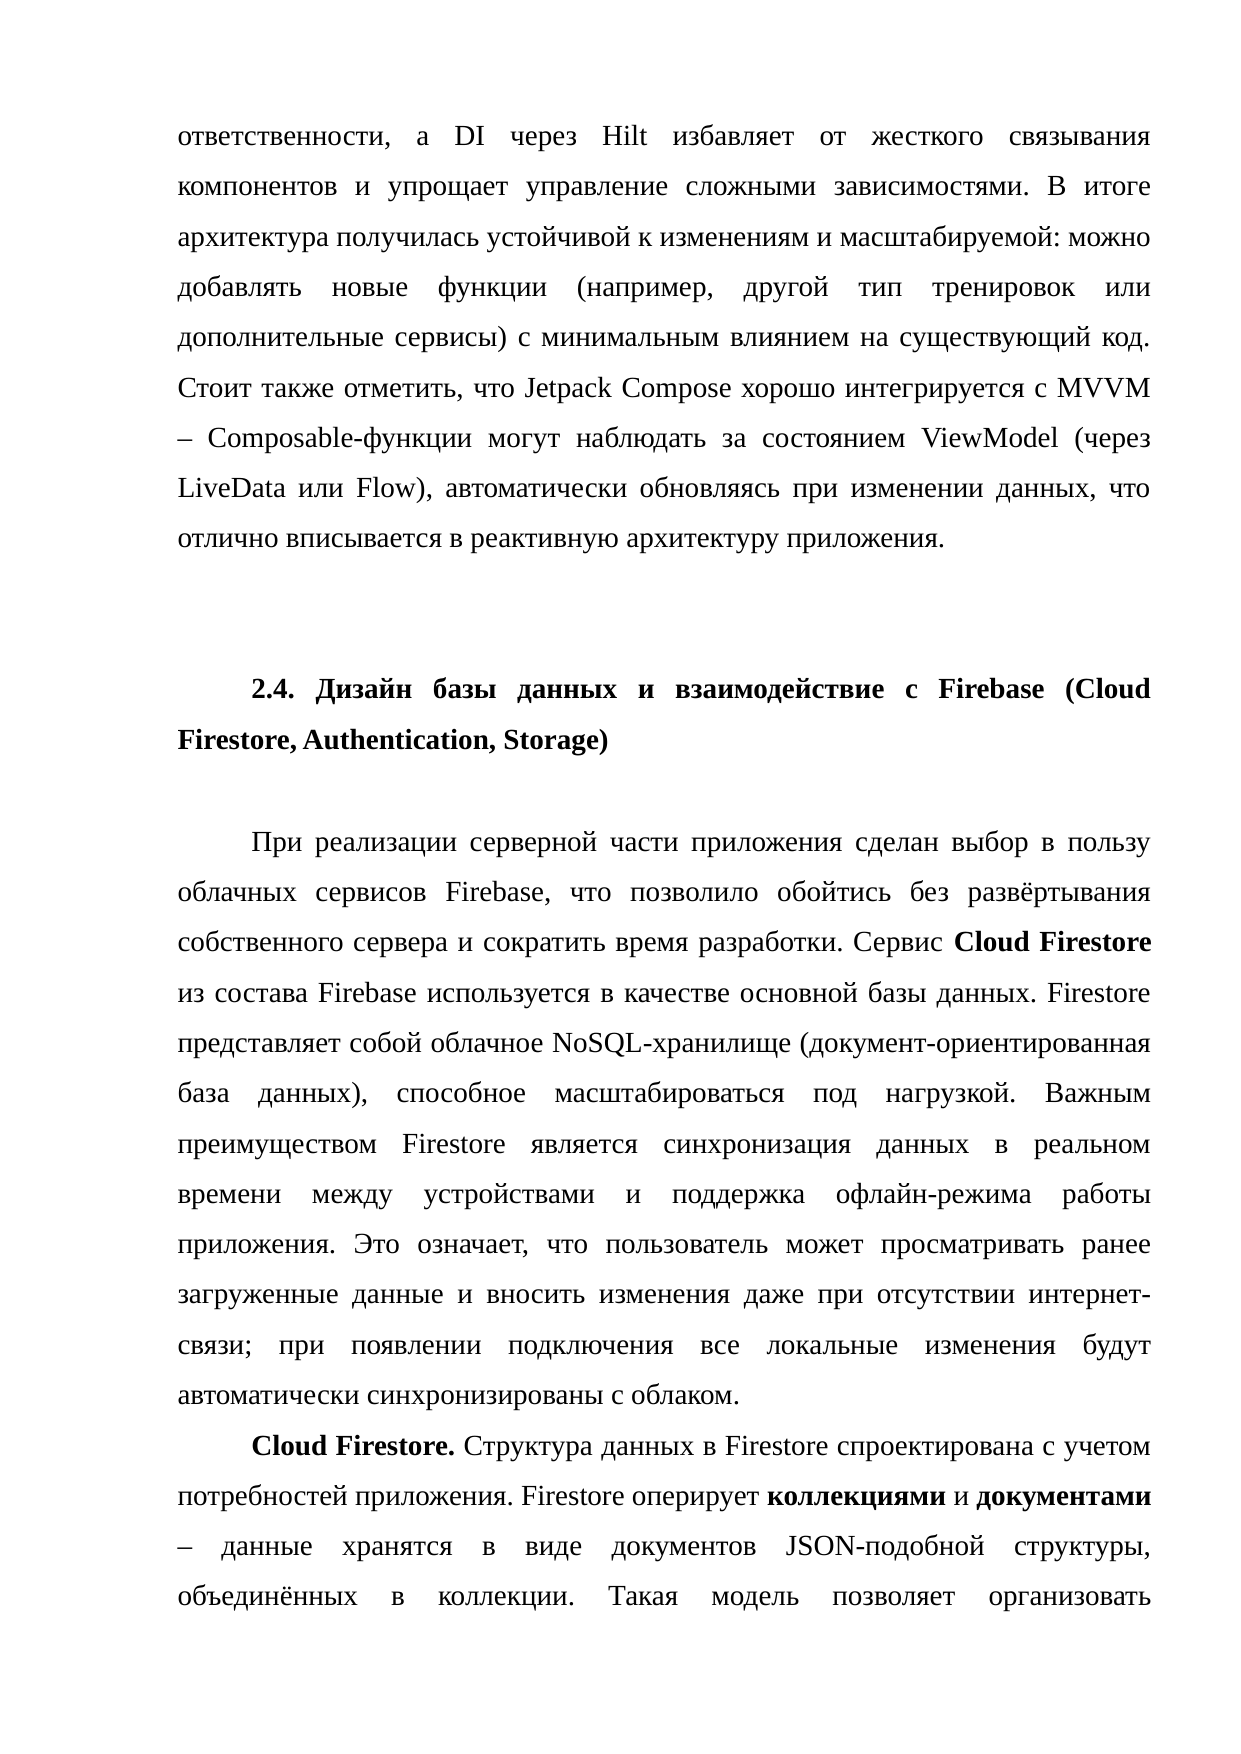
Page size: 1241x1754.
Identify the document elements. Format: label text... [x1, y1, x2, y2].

subtitle 2.4. Дизайн базы данных и взаимодействие с Firebase (Cloud Firestore, Authentication, Storage) [177, 672, 1152, 755]
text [177, 118, 1152, 554]
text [177, 1428, 1152, 1612]
text При реализации серверной части приложения сделан выбор в пользу облачных сервисов Firebase, что позволило обойтись без развёртывания собственного сервера и сократить время разработки. Сервис Cloud Firestore из состава Firebase используется в качестве основной базы данных. Firestore представляет собой облачное NoSQL-хранилище (документ-ориентированная база данных), способное масштабироваться под нагрузкой. Важным преимуществом Firestore является синхронизация данных в реальном времени между устройствами и поддержка офлайн-режима работы приложения​. Это означает, что пользователь может просматривать ранее загруженные данные и вносить изменения даже при отсутствии интернет-связи; при появлении подключения все локальные изменения будут автоматически синхронизированы с облаком​. [177, 824, 1152, 1411]
